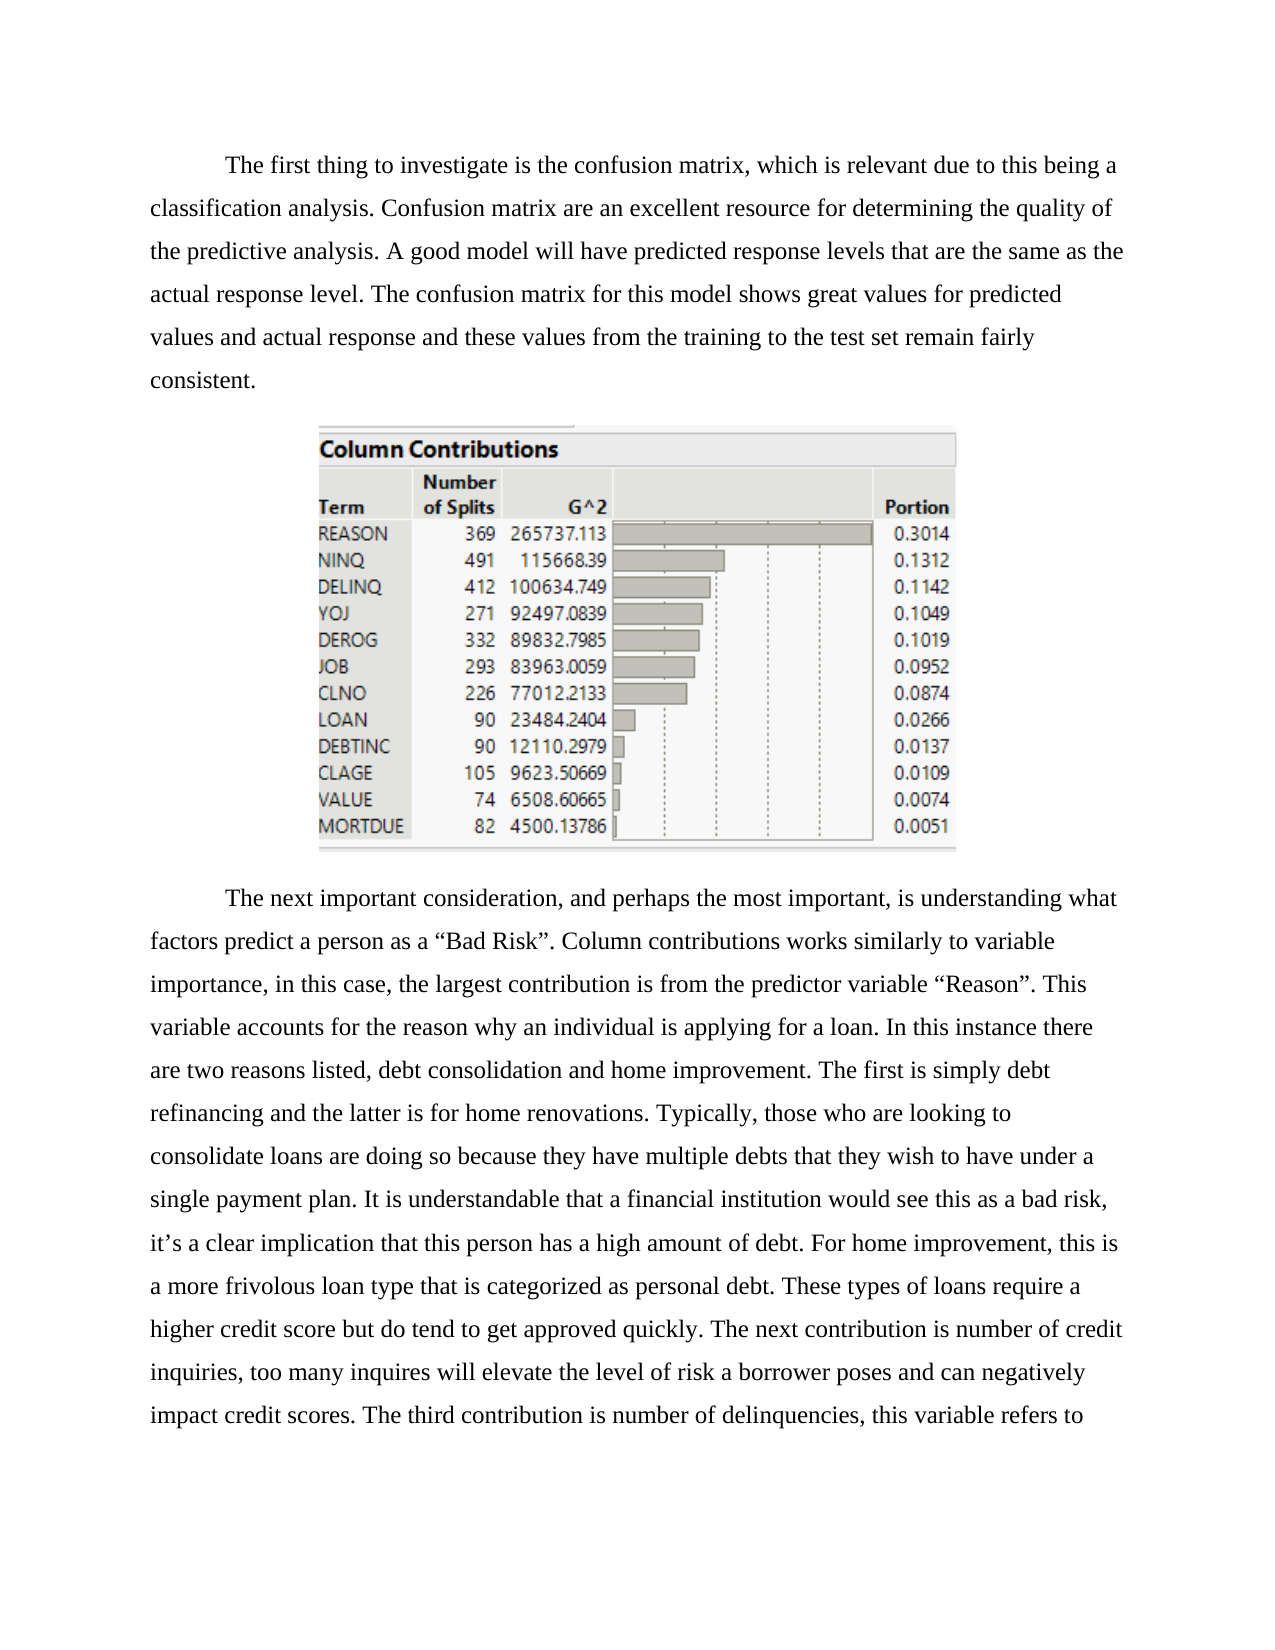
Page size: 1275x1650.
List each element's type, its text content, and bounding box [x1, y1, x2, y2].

picture [318, 425, 957, 852]
text The first thing to investigate is the confusion matrix, which is relevant due to this being a classification analysis. Confusion matrix are an excellent resource for determining the quality of the predictive analysis. A good model will have predicted response levels that are the same as the actual response level. The confusion matrix for this model shows great values for predicted values and actual response and these values from the training to the test set remain fairly consistent. [150, 150, 1125, 394]
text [150, 883, 1125, 1429]
